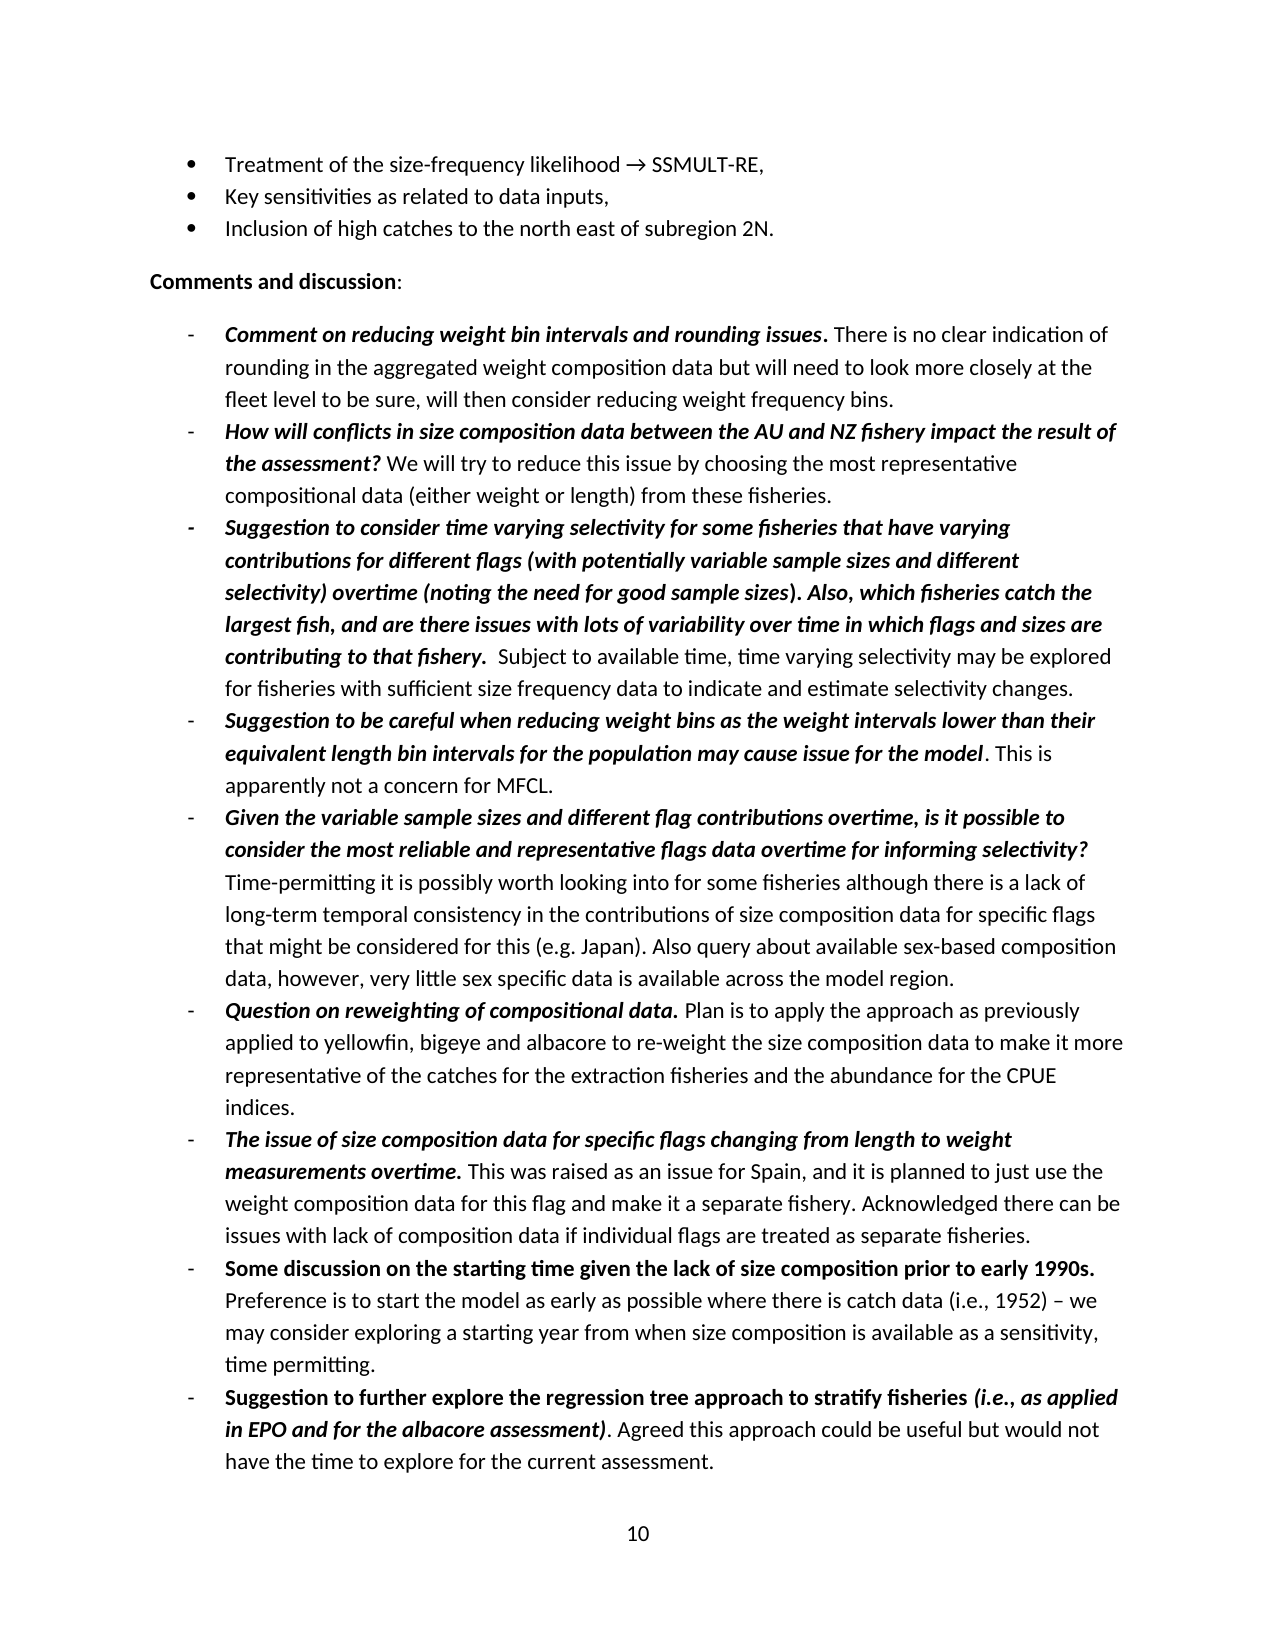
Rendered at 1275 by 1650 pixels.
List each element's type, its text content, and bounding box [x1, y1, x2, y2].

list Given the variable sample sizes and different flag contributions overtime, is it possible to consider the most reliable and representative flags data overtime for informing selectivity? Time-permitting it is possibly worth looking into for some fisheries although there is a lack of long-term temporal consistency in the contributions of size composition data for specific flags that might be considered for this (e.g. Japan). Also query about available sex-based composition data, however, very little sex specific data is available across the model region. [187, 803, 1125, 992]
list Comment on reducing weight bin intervals and rounding issues. There is no clear indication of rounding in the aggregated weight composition data but will need to look more closely at the fleet level to be sure, will then consider reducing weight frequency bins. [187, 320, 1125, 413]
list Question on reweighting of compositional data. Plan is to apply the approach as previously applied to yellowfin, bigeye and albacore to re-weight the size composition data to make it more representative of the catches for the extraction fisheries and the abundance for the CPUE indices. [187, 996, 1125, 1121]
list Suggestion to further explore the regression tree approach to stratify fisheries (i.e., as applied in EPO and for the albacore assessment). Agreed this approach could be useful but would not have the time to explore for the current assessment. [187, 1383, 1125, 1475]
list The issue of size composition data for specific flags changing from length to weight measurements overtime. This was raised as an issue for Spain, and it is planned to just use the weight composition data for this flag and make it a separate fishery. Acknowledged there can be issues with lack of composition data if individual flags are treated as separate fisheries. [187, 1125, 1125, 1250]
list Suggestion to be careful when reducing weight bins as the weight intervals lower than their equivalent length bin intervals for the population may cause issue for the model. This is apparently not a concern for MFCL. [187, 707, 1125, 799]
list Treatment of the size-frequency likelihood → SSMULT-RE, [187, 150, 1125, 178]
list Suggestion to consider time varying selectivity for some fisheries that have varying contributions for different flags (with potentially variable sample sizes and different selectivity) overtime (noting the need for good sample sizes). Also, which fisheries catch the largest fish, and are there issues with lots of variability over time in which flags and sizes are contributing to that fishery. Subject to available time, time varying selectivity may be explored for fisheries with sufficient size frequency data to indicate and estimate selectivity changes. [187, 513, 1125, 702]
list How will conflicts in size composition data between the AU and NZ fishery impact the result of the assessment? We will try to reduce this issue by choosing the most representative compositional data (either weight or length) from these fisheries. [187, 417, 1125, 509]
list Inclusion of high catches to the north east of subregion 2N. [187, 214, 1125, 242]
text Comments and discussion: [150, 267, 1125, 295]
list Some discussion on the starting time given the lack of size composition prior to early 1990s. Preference is to start the model as early as possible where there is catch data (i.e., 1952) – we may consider exploring a starting year from when size composition is available as a sensitivity, time permitting. [187, 1254, 1125, 1378]
list Key sensitivities as related to data inputs, [187, 182, 1125, 210]
